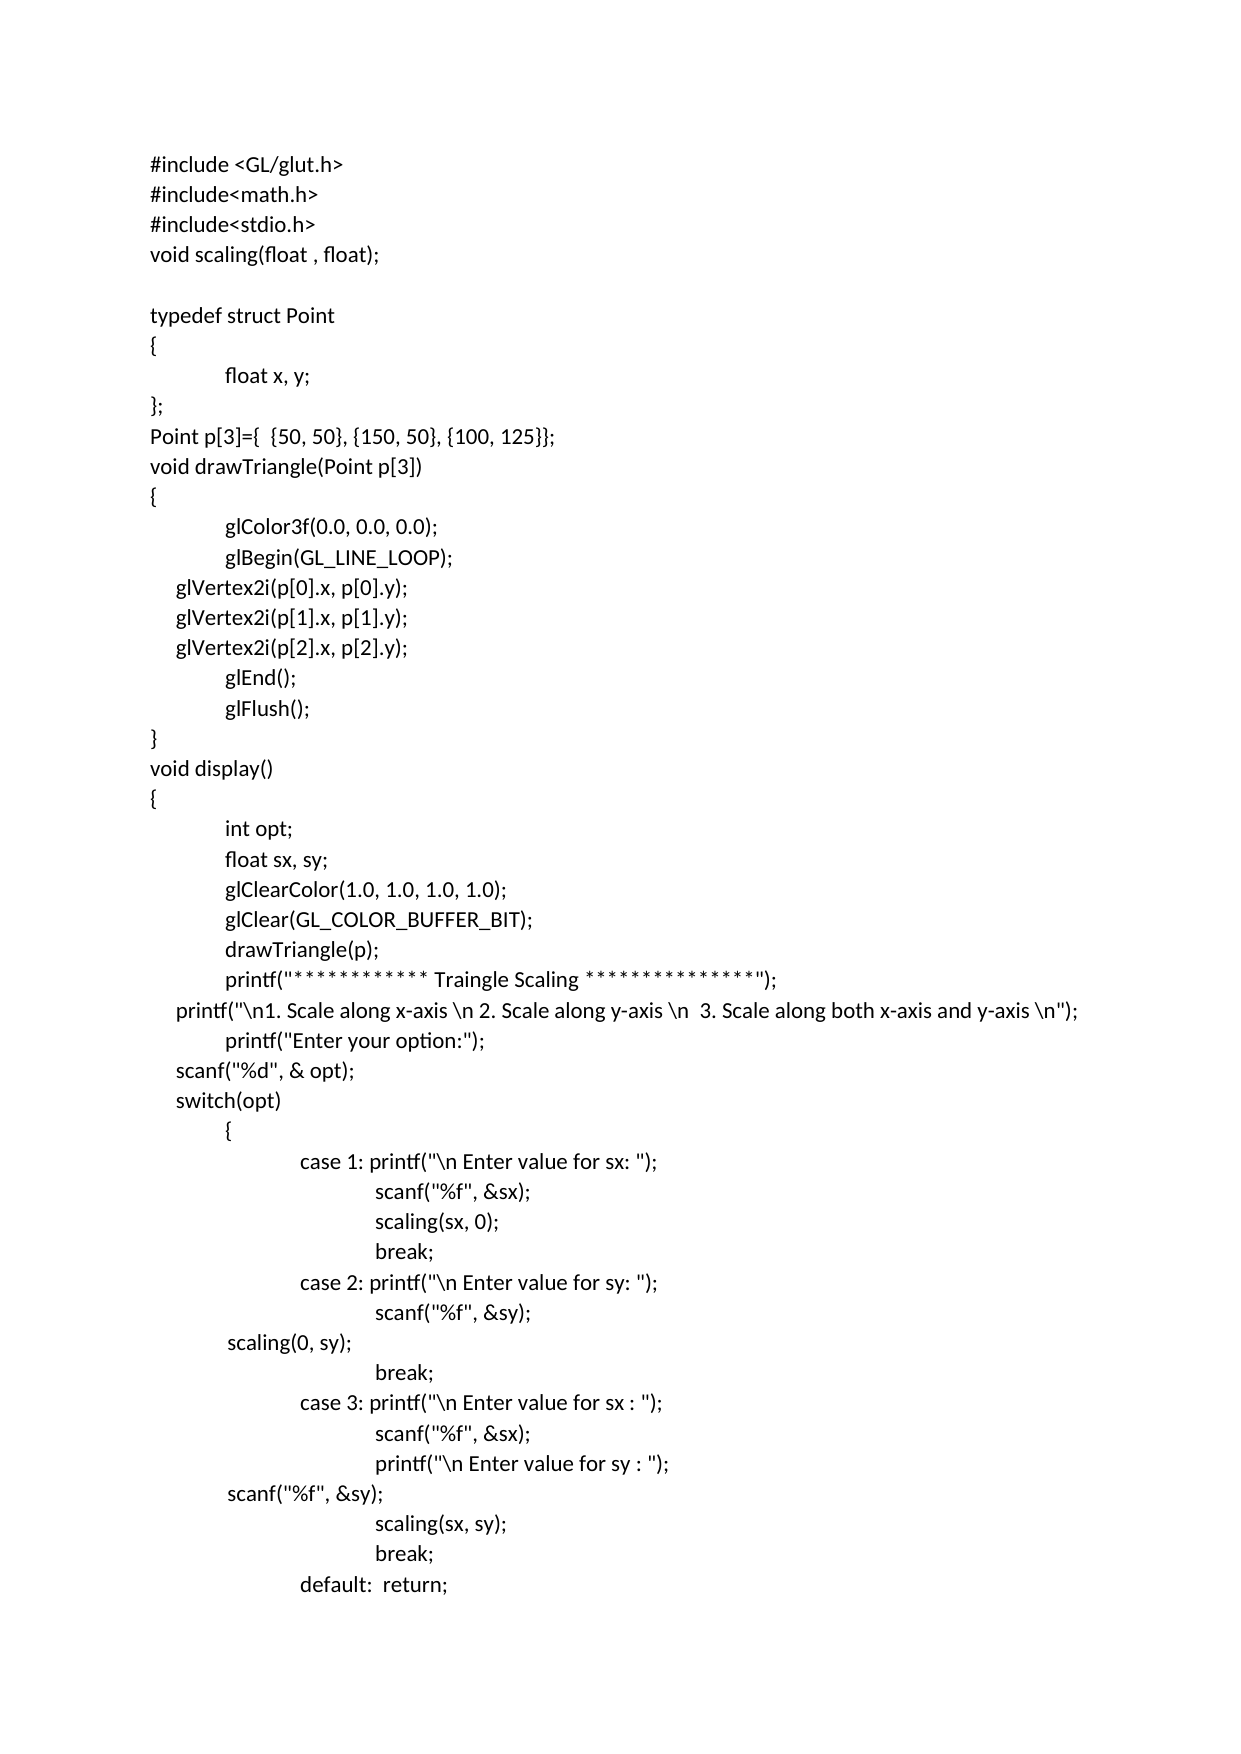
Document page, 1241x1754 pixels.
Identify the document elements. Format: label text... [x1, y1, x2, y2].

text break; [150, 1237, 1090, 1266]
text break; [150, 1358, 1090, 1386]
text scanf("%f", &sx); [150, 1177, 1090, 1205]
text { [150, 331, 1090, 359]
text scanf("%f", &sy); [150, 1479, 1090, 1507]
text { [150, 482, 1090, 510]
text #include<stdio.h> [150, 210, 1090, 238]
text case 3: printf("\n Enter value for sx : "); [150, 1388, 1090, 1417]
text drawTriangle(p); [150, 935, 1090, 963]
text glVertex2i(p[1].x, p[1].y); [150, 603, 1090, 631]
text int opt; [150, 814, 1090, 843]
text switch(opt) [150, 1086, 1090, 1114]
text #include<math.h> [150, 180, 1090, 208]
text printf("************ Traingle Scaling ***************"); [150, 966, 1090, 994]
text glEnd(); [150, 663, 1090, 692]
text printf("\n Enter value for sy : "); [150, 1449, 1090, 1477]
text typedef struct Point [150, 301, 1090, 329]
text float x, y; [150, 361, 1090, 389]
text void display() [150, 754, 1090, 782]
text scaling(sx, sy); [150, 1509, 1090, 1537]
text void drawTriangle(Point p[3]) [150, 452, 1090, 480]
text break; [150, 1539, 1090, 1568]
text float sx, sy; [150, 845, 1090, 873]
text glClear(GL_COLOR_BUFFER_BIT); [150, 905, 1090, 933]
text } [150, 724, 1090, 752]
text scanf("%f", &sx); [150, 1419, 1090, 1447]
text }; [150, 392, 1090, 420]
text default: return; [150, 1570, 1090, 1598]
text printf("Enter your option:"); [150, 1026, 1090, 1054]
text { [150, 784, 1090, 812]
text glFlush(); [150, 694, 1090, 722]
text glColor3f(0.0, 0.0, 0.0); [150, 512, 1090, 541]
text case 2: printf("\n Enter value for sy: "); [150, 1268, 1090, 1296]
text scanf("%d", & opt); [150, 1056, 1090, 1084]
text glVertex2i(p[2].x, p[2].y); [150, 633, 1090, 661]
text printf("\n1. Scale along x-axis \n 2. Scale along y-axis \n 3. Scale along both x-axis and y-axis \n"); [150, 996, 1090, 1024]
text glVertex2i(p[0].x, p[0].y); [150, 573, 1090, 601]
text scaling(0, sy); [150, 1328, 1090, 1356]
text scanf("%f", &sy); [150, 1298, 1090, 1326]
text { [150, 1117, 1090, 1145]
text glBegin(GL_LINE_LOOP); [150, 543, 1090, 571]
text void scaling(float , float); [150, 241, 1090, 269]
text Point p[3]={ {50, 50}, {150, 50}, {100, 125}}; [150, 422, 1090, 450]
text #include <GL/glut.h> [150, 150, 1090, 178]
text case 1: printf("\n Enter value for sx: "); [150, 1147, 1090, 1175]
text glClearColor(1.0, 1.0, 1.0, 1.0); [150, 875, 1090, 903]
text scaling(sx, 0); [150, 1207, 1090, 1235]
